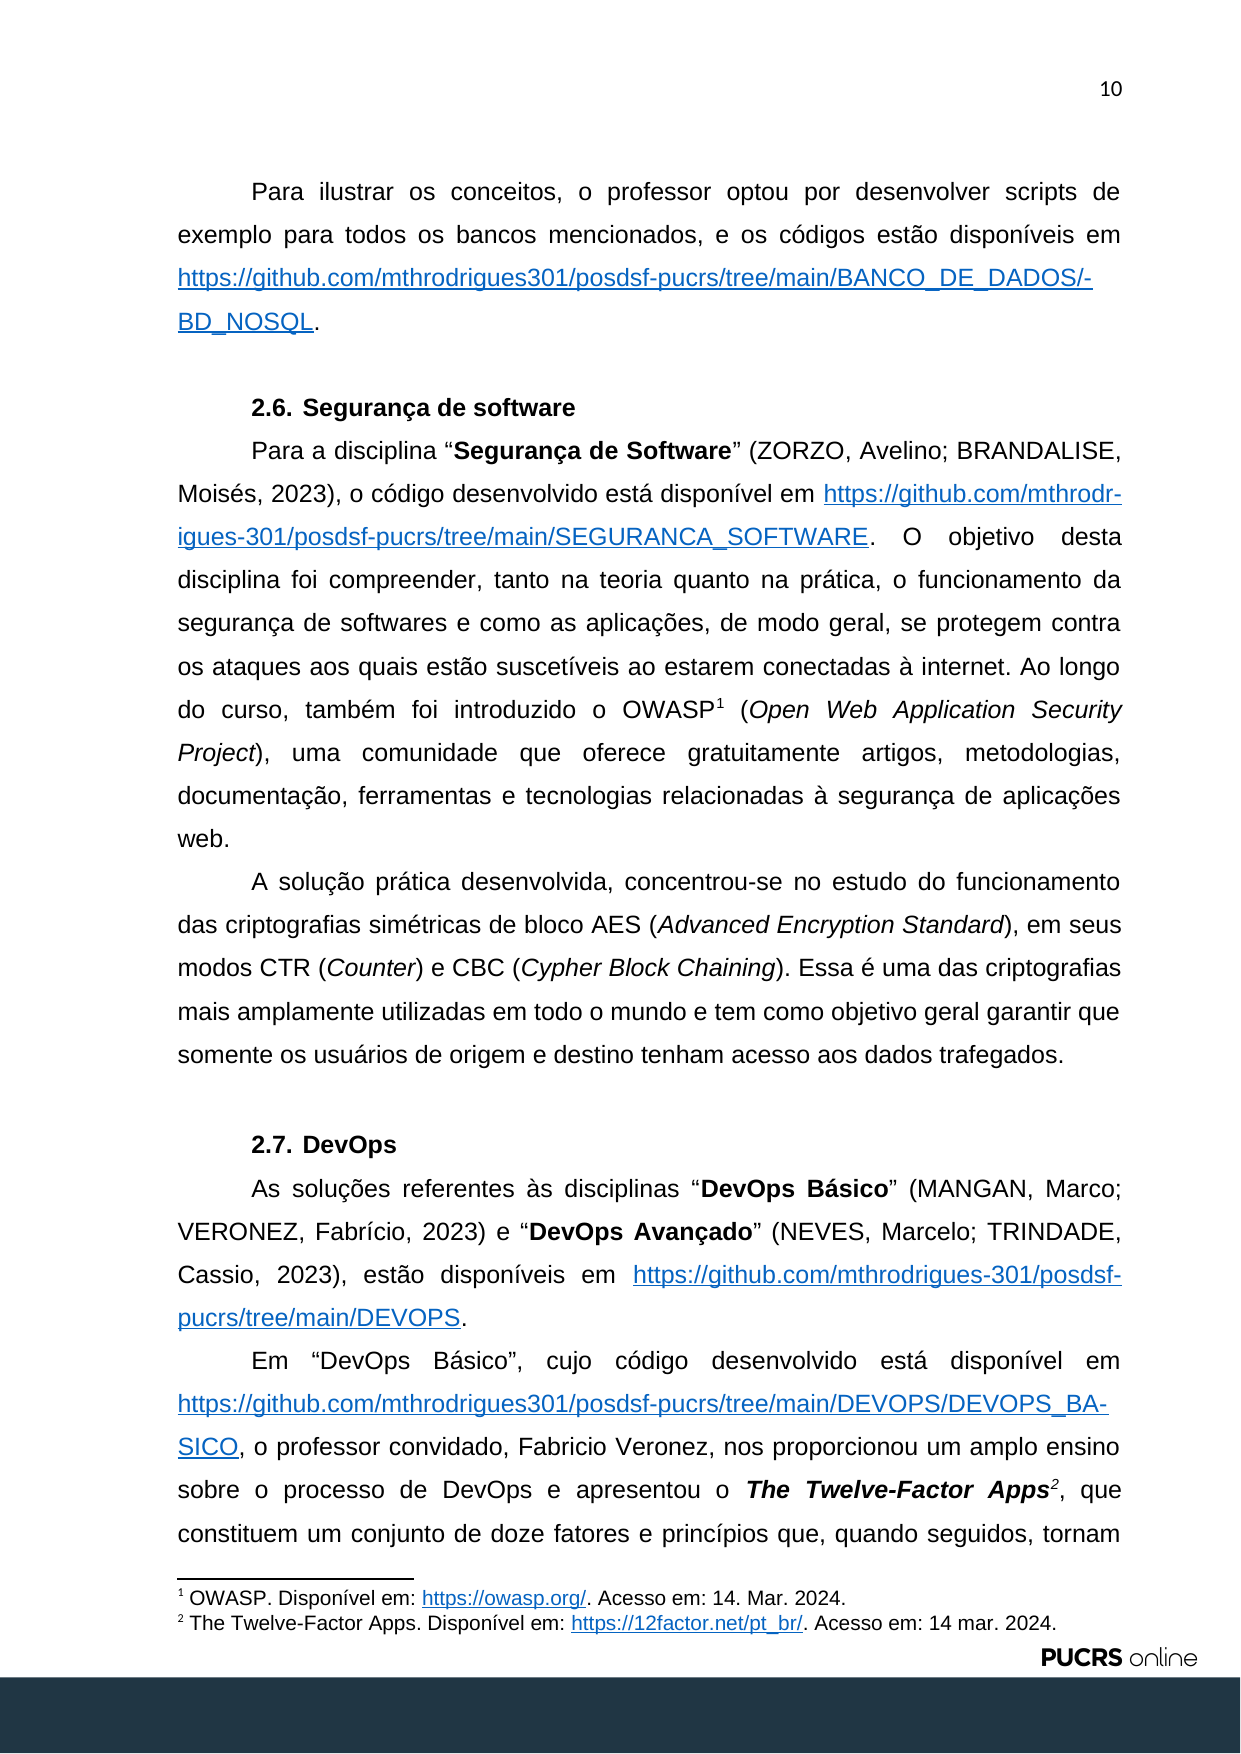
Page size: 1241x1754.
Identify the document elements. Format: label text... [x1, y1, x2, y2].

subtitle DevOps [251, 1131, 1122, 1159]
text Para a disciplina “Segurança de Software” (ZORZO, Avelino; BRANDALISE, Moisés, 2023), o código desenvolvido está disponível em https://github.com/mthrodr-igues-301/posdsf-pucrs/tree/main/SEGURANCA_SOFTWARE. O objetivo desta disciplina foi compreender, tanto na teoria quanto na prática, o funcionamento da segurança de softwares e como as aplicações, de modo geral, se protegem contra os ataques aos quais estão suscetíveis ao estarem conectadas à internet. Ao longo do curso, também foi introduzido o OWASP (Open Web Application Security Project), uma comunidade que oferece gratuitamente artigos, metodologias, documentação, ferramentas e tecnologias relacionadas à segurança de aplicações web. [177, 436, 1122, 853]
text Para ilustrar os conceitos, o professor optou por desenvolver scripts de exemplo para todos os bancos mencionados, e os códigos estão disponíveis em https://github.com/mthrodrigues301/posdsf-pucrs/tree/main/BANCO_DE_DADOS/-BD_NOSQL. [177, 177, 1122, 335]
text As soluções referentes às disciplinas “DevOps Básico” (MANGAN, Marco; VERONEZ, Fabrício, 2023) e “DevOps Avançado” (NEVES, Marcelo; TRINDADE, Cassio, 2023), estão disponíveis em https://github.com/mthrodrigues-301/posdsf-pucrs/tree/main/DEVOPS. [177, 1174, 1122, 1332]
picture [1040, 1646, 1198, 1668]
text A solução prática desenvolvida, concentrou-se no estudo do funcionamento das criptografias simétricas de bloco AES (Advanced Encryption Standard), em seus modos CTR (Counter) e CBC (Cypher Block Chaining). Essa é uma das criptografias mais amplamente utilizadas em todo o mundo e tem como objetivo geral garantir que somente os usuários de origem e destino tenham acesso aos dados trafegados. [177, 867, 1122, 1068]
subtitle Segurança de software [251, 393, 1122, 422]
